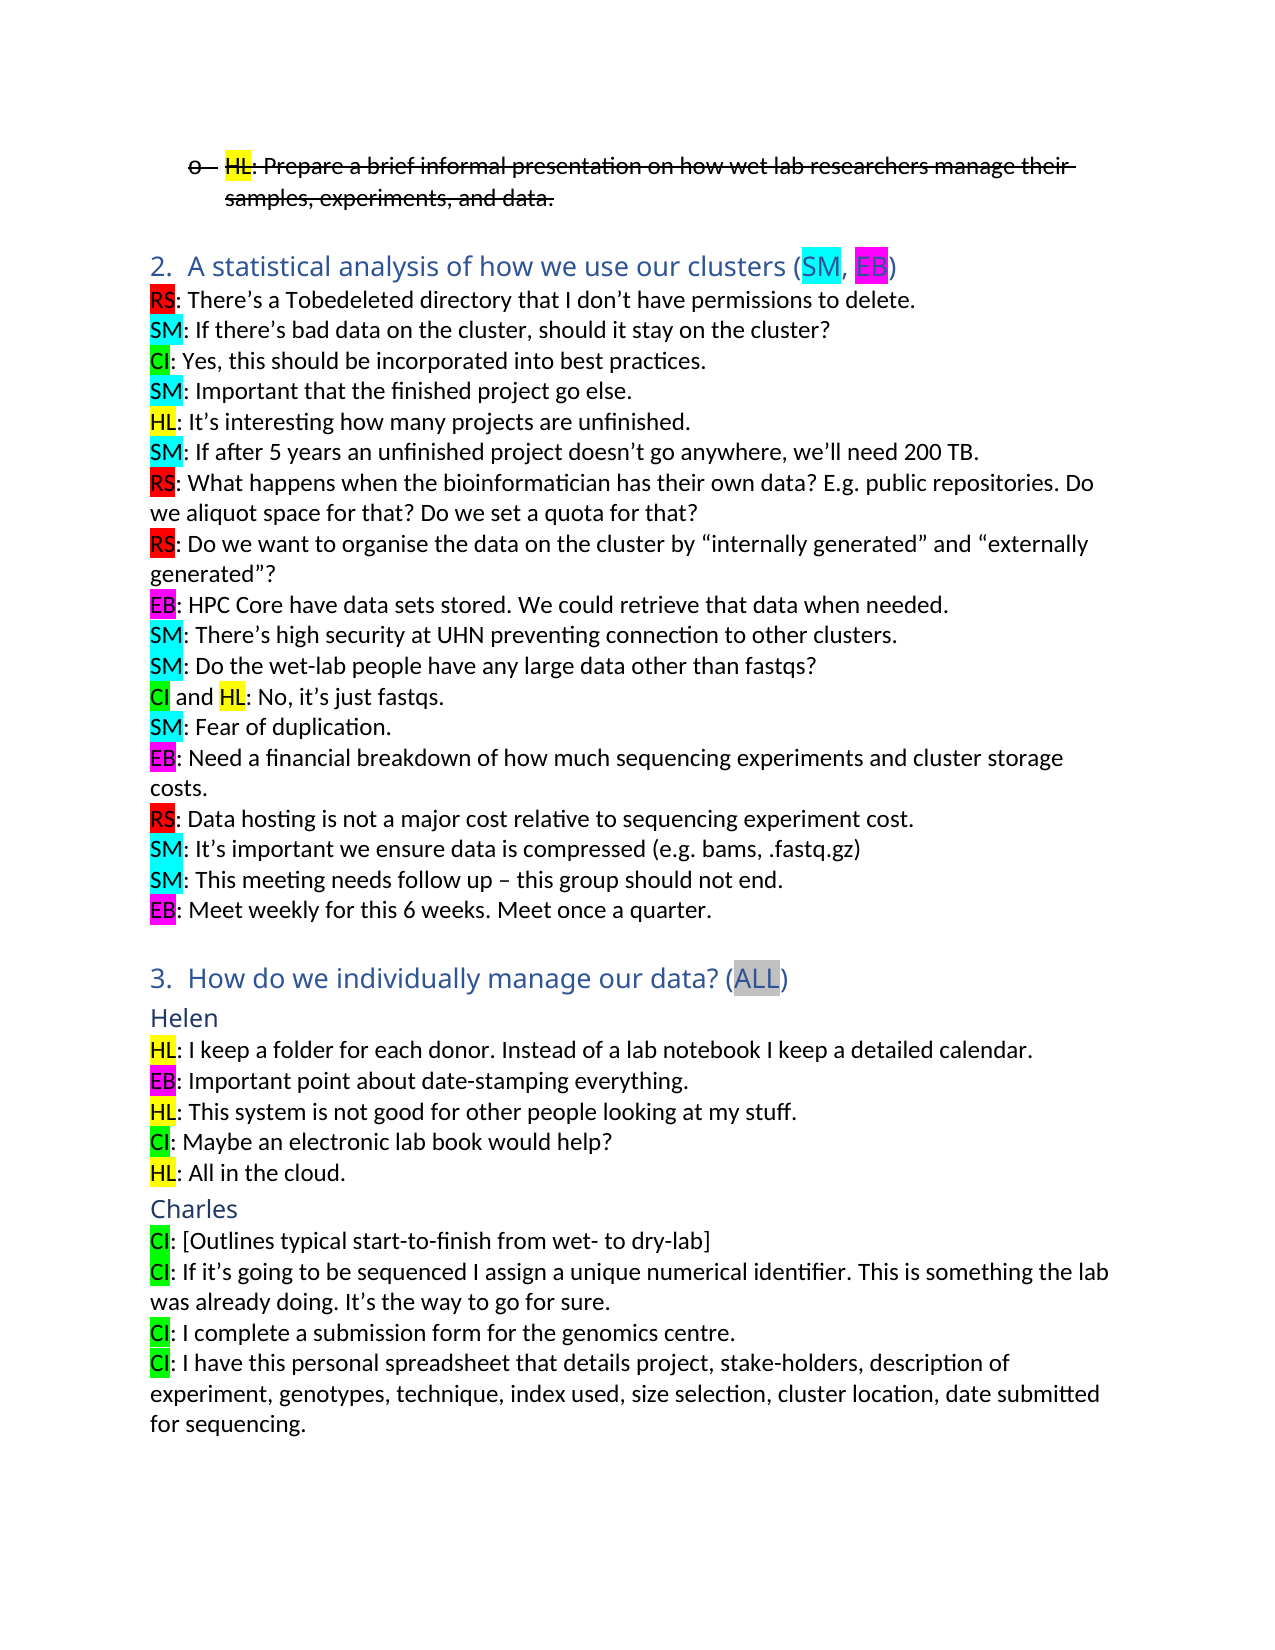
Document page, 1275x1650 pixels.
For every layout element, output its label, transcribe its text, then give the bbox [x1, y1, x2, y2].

text EB: HPC Core have data sets stored. We could retrieve that data when needed. [176, 589, 1125, 619]
text RS: There’s a Tobedeleted directory that I don’t have permissions to delete. [175, 284, 1125, 314]
text HL: It’s interesting how many projects are unfinished. [176, 406, 1125, 436]
text SM: It’s important we ensure data is compressed (e.g. bams, .fastq.gz) [183, 833, 1125, 864]
text CI: If it’s going to be sequenced I assign a unique numerical identifier. This is something the lab was already doing. It’s the way to go for sure. [150, 1256, 1125, 1317]
text CI: Maybe an electronic lab book would help? [170, 1126, 1125, 1157]
text HL: This system is not good for other people looking at my stuff. [176, 1096, 1125, 1126]
text HL: All in the cloud. [176, 1157, 1125, 1187]
text HL: I keep a folder for each donor. Instead of a lab notebook I keep a detailed calendar. [150, 1034, 1125, 1065]
text CI: Yes, this should be incorporated into best practices. [170, 345, 1125, 375]
text CI: [Outlines typical start-to-finish from wet- to dry-lab] [170, 1225, 1125, 1256]
text EB: Need a financial breakdown of how much sequencing experiments and cluster storage costs. [150, 742, 1125, 803]
text RS: Data hosting is not a major cost relative to sequencing experiment cost. [175, 803, 1125, 833]
subtitle Helen [150, 1001, 1125, 1034]
text CI: I complete a submission form for the genomics centre. [170, 1317, 1125, 1347]
text EB: Important point about date-stamping everything. [176, 1065, 1125, 1096]
text SM: There’s high security at UHN preventing connection to other clusters. [150, 619, 1125, 650]
text RS: Do we want to organise the data on the cluster by “internally generated” and “externally generated”? [150, 528, 1125, 589]
text EB: Meet weekly for this 6 weeks. Meet once a quarter. [176, 894, 1125, 925]
subtitle How do we individually manage our data? (ALL) [150, 959, 1125, 996]
text SM: If there’s bad data on the cluster, should it stay on the cluster? [183, 314, 1125, 345]
text SM: This meeting needs follow up – this group should not end. [183, 864, 1125, 894]
text SM: Do the wet-lab people have any large data other than fastqs? [183, 650, 1125, 681]
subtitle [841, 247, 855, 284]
text SM: Fear of duplication. [183, 711, 1125, 742]
subtitle A statistical analysis of how we use our clusters (SM, EB) [150, 247, 802, 284]
text CI: I have this personal spreadsheet that details project, stake-holders, description of experiment, genotypes, technique, index used, size selection, cluster location, date submitted for sequencing. [150, 1347, 1125, 1439]
list HL: Prepare a brief informal presentation on how wet lab researchers manage their samples, experiments, and data. [187, 150, 1125, 212]
text SM: If after 5 years an unfinished project doesn’t go anywhere, we’ll need 200 TB. [183, 436, 1125, 467]
text CI and HL: No, it’s just fastqs. [245, 681, 1125, 711]
subtitle Charles [150, 1191, 1125, 1225]
text RS: What happens when the bioinformatician has their own data? E.g. public repositories. Do we aliquot space for that? Do we set a quota for that? [150, 467, 1125, 528]
text SM: Important that the finished project go else. [183, 375, 1125, 406]
subtitle A statistical analysis of how we use our clusters (SM, EB) [888, 247, 1125, 284]
